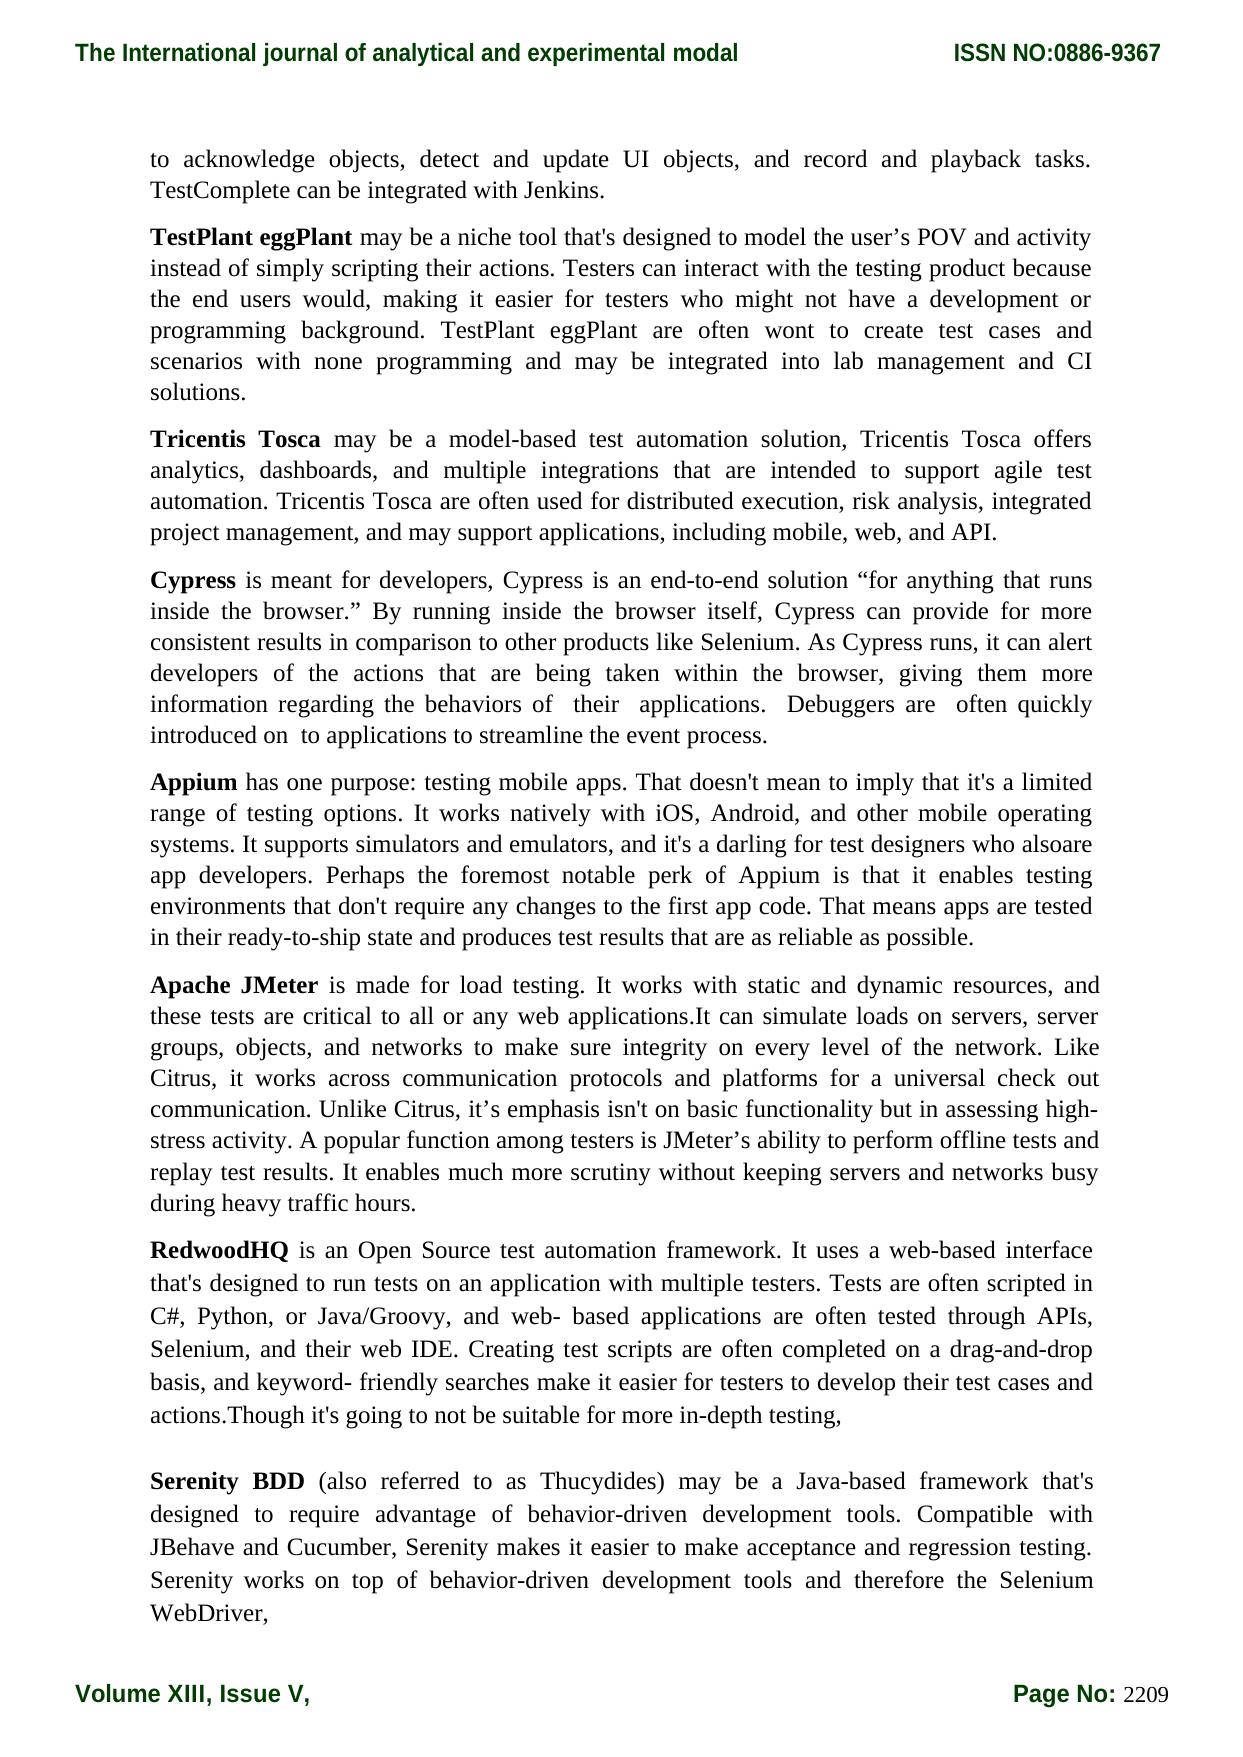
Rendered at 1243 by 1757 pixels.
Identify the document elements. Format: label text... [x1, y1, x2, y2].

text RedwoodHQ is an Open Source test automation framework. It uses a web-based interface that's designed to run tests on an application with multiple testers. Tests are often scripted in C#, Python, or Java/Groovy, and web- based applications are often tested through APIs, Selenium, and their web IDE. Creating test scripts are often completed on a drag-and-drop basis, and keyword- friendly searches make it easier for testers to develop their test cases and actions.Though it's going to not be suitable for more in-depth testing, [150, 1235, 1094, 1429]
text Appium has one purpose: testing mobile apps. That doesn't mean to imply that it's a limited range of testing options. It works natively with iOS, Android, and other mobile operating systems. It supports simulators and emulators, and it's a darling for test designers who alsoare app developers. Perhaps the foremost notable perk of Appium is that it enables testing environments that don't require any changes to the first app code. That means apps are tested in their ready-to-ship state and produces test results that are as reliable as possible. [150, 767, 1094, 951]
text Serenity BDD (also referred to as Thucydides) may be a Java-based framework that's designed to require advantage of behavior-driven development tools. Compatible with JBehave and Cucumber, Serenity makes it easier to make acceptance and regression testing. Serenity works on top of behavior-driven development tools and therefore the Selenium WebDriver, [150, 1466, 1094, 1627]
text Cypress is meant for developers, Cypress is an end-to-end solution “for anything that runs inside the browser.” By running inside the browser itself, Cypress can provide for more consistent results in comparison to other products like Selenium. As Cypress runs, it can alert developers of the actions that are being taken within the browser, giving them more information regarding the behaviors of their applications. Debuggers are often quickly introduced on to applications to streamline the event process. [150, 565, 1094, 749]
text to acknowledge objects, detect and update UI objects, and record and playback tasks. TestComplete can be integrated with Jenkins. [150, 144, 1092, 203]
text Apache JMeter is made for load testing. It works with static and dynamic resources, and these tests are critical to all or any web applications.It can simulate loads on servers, server groups, objects, and networks to make sure integrity on every level of the network. Like Citrus, it works across communication protocols and platforms for a universal check out communication. Unlike Citrus, it’s emphasis isn't on basic functionality but in assessing high-stress activity. A popular function among testers is JMeter’s ability to perform offline tests and replay test results. It enables much more scrutiny without keeping servers and networks busy during heavy traffic hours. [150, 970, 1100, 1216]
text Tricentis Tosca may be a model-based test automation solution, Tricentis Tosca offers analytics, dashboards, and multiple integrations that are intended to support agile test automation. Tricentis Tosca are often used for distributed execution, risk analysis, integrated project management, and may support applications, including mobile, web, and API. [150, 424, 1093, 546]
text TestPlant eggPlant may be a niche tool that's designed to model the user’s POV and activity instead of simply scripting their actions. Testers can interact with the testing product because the end users would, making it easier for testers who might not have a development or programming background. TestPlant eggPlant are often wont to create test cases and scenarios with none programming and may be integrated into lab management and CI solutions. [150, 222, 1093, 406]
